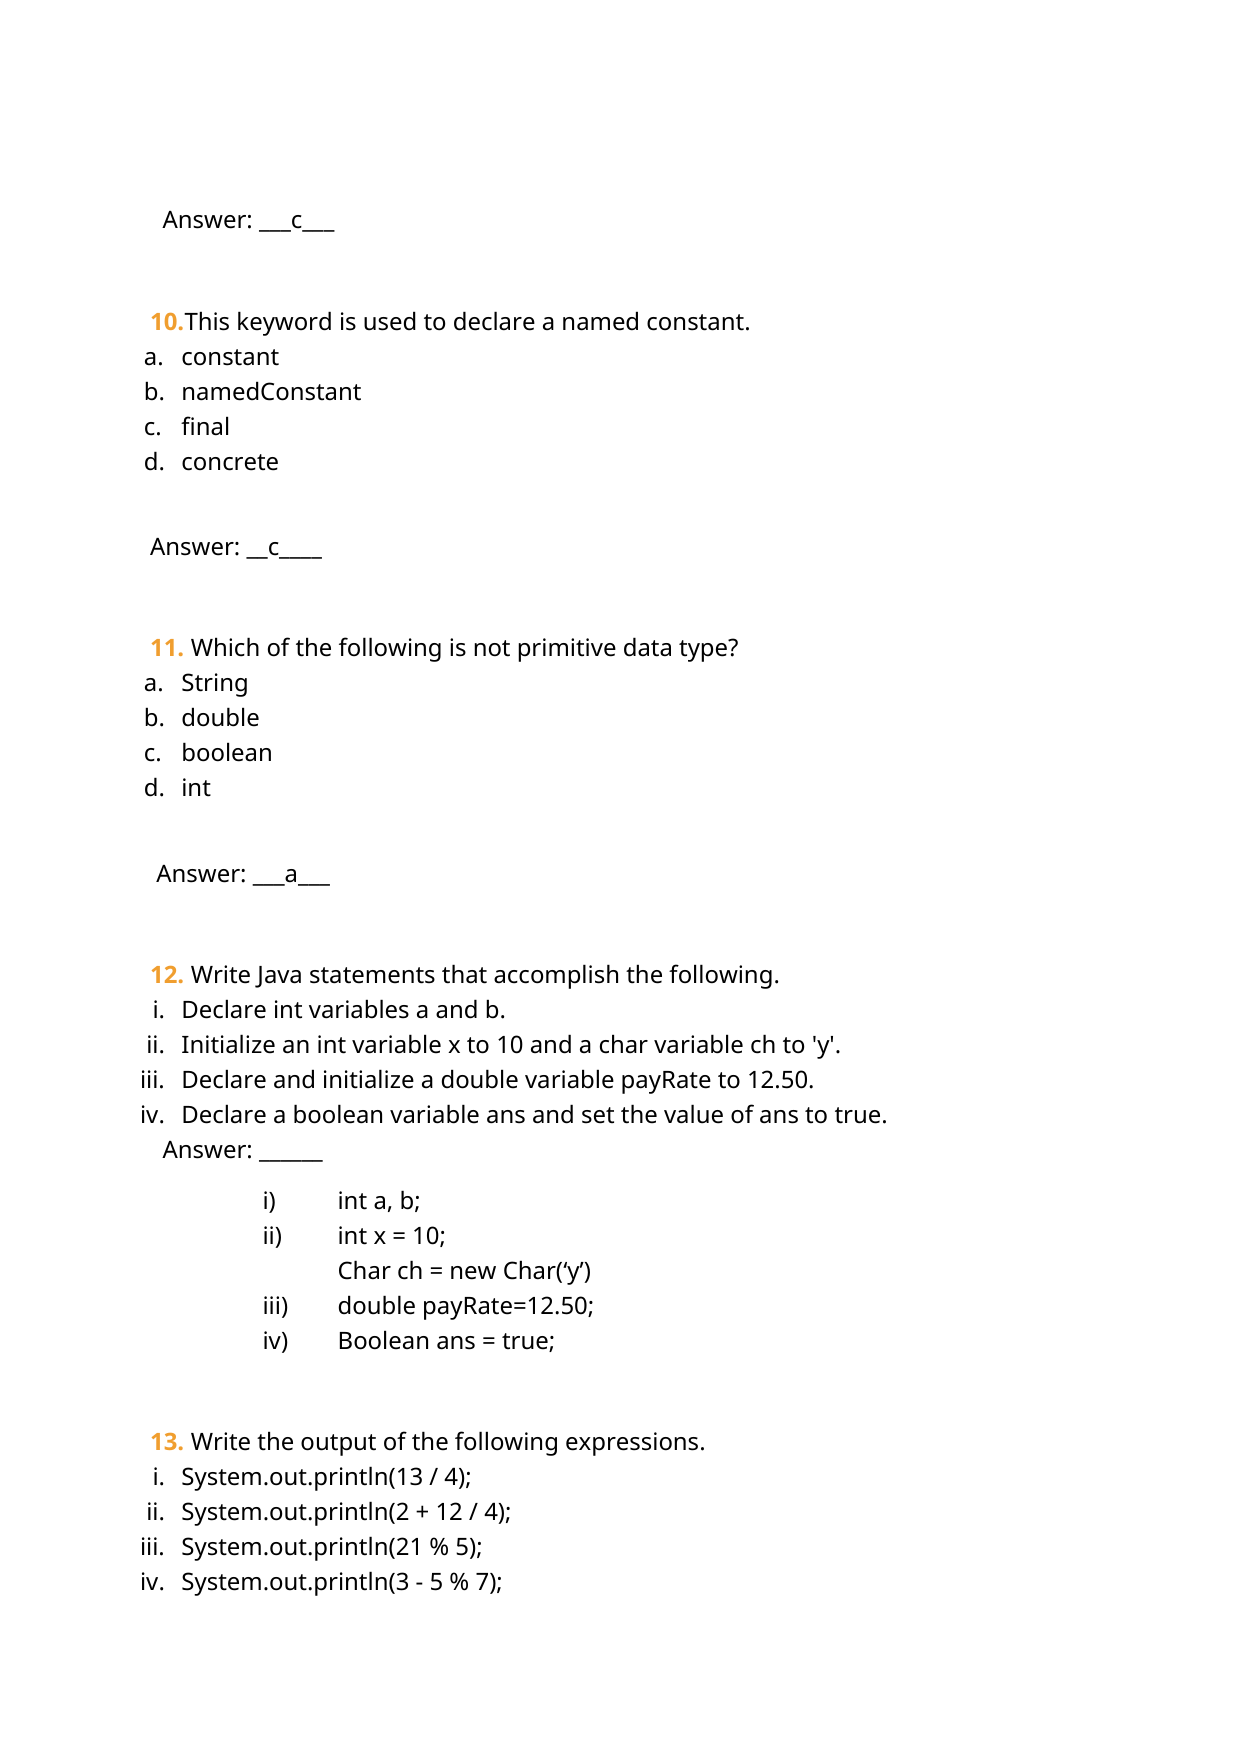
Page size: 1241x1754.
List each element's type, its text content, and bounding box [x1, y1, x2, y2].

list System.out.println(3 - 5 % 7); [165, 1562, 1090, 1597]
list Boolean ans = true; [262, 1321, 1090, 1356]
list concrete [144, 442, 1090, 477]
text 13. Write the output of the following expressions. [150, 1422, 1090, 1457]
text 11. Which of the following is not primitive data type? [150, 629, 1090, 664]
list String [144, 664, 1090, 699]
list Declare a boolean variable ans and set the value of ans to true. [165, 1096, 1090, 1131]
list double payRate=12.50; [262, 1286, 1090, 1321]
text Answer: ______ [150, 1131, 1090, 1166]
list int x = 10; [262, 1216, 1090, 1251]
text 10.This keyword is used to declare a named constant. [150, 302, 1090, 337]
list final [144, 407, 1090, 442]
list double [144, 699, 1090, 734]
text Answer: __c____ [150, 527, 1090, 562]
text 12. Write Java statements that accomplish the following. [150, 956, 1090, 991]
text Answer: ___c___ [150, 201, 1090, 236]
list System.out.println(2 + 12 / 4); [165, 1492, 1090, 1527]
list System.out.println(13 / 4); [165, 1457, 1090, 1492]
list int [144, 769, 1090, 804]
list Declare and initialize a double variable payRate to 12.50. [165, 1061, 1090, 1096]
list int a, b; [262, 1181, 1090, 1216]
list Initialize an int variable x to 10 and a char variable ch to 'y'. [165, 1026, 1090, 1061]
list constant [144, 337, 1090, 372]
list System.out.println(21 % 5); [165, 1527, 1090, 1562]
list Char ch = new Char(‘y’) [337, 1251, 1090, 1286]
list Declare int variables a and b. [165, 991, 1090, 1026]
list boolean [144, 734, 1090, 769]
text Answer: ___a___ [150, 854, 1090, 889]
list namedConstant [144, 372, 1090, 407]
